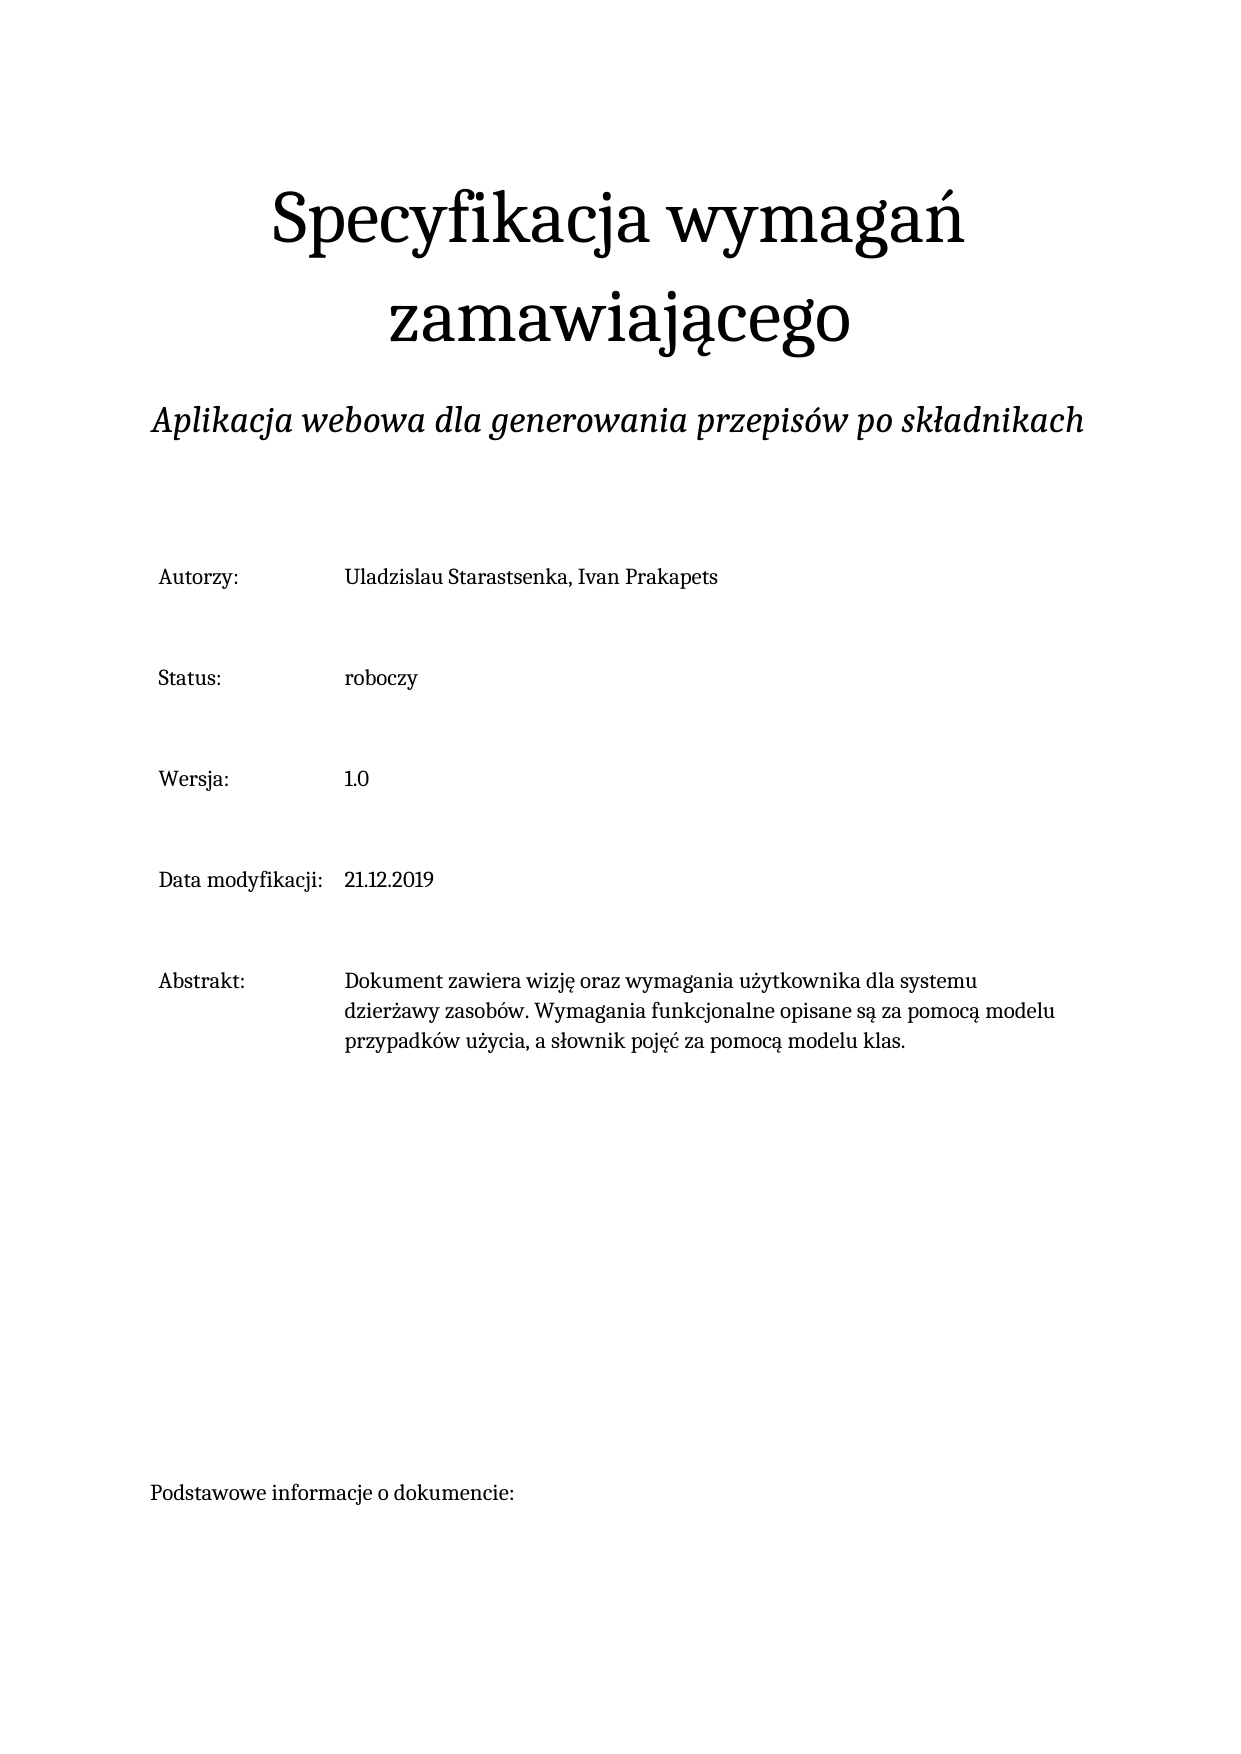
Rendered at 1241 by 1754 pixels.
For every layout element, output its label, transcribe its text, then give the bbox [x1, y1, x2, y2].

table_cell Abstrakt: [150, 932, 336, 1094]
text Podstawowe informacje o dokumencie: [150, 1480, 1090, 1507]
table_header Uladzislau Starastsenka, Ivan Prakapets [336, 528, 1077, 629]
table_cell Status: [150, 629, 336, 730]
text Aplikacja webowa dla generowania przepisów po składnikach [150, 398, 1090, 441]
table_header Autorzy: [150, 528, 336, 629]
table_cell 21.12.2019 [336, 831, 1077, 932]
table_cell Data modyfikacji: [150, 831, 336, 932]
table_cell 1.0 [336, 730, 1077, 831]
table_cell roboczy [336, 629, 1077, 730]
table_cell Wersja: [150, 730, 336, 831]
table_cell Dokument zawiera wizję oraz wymagania użytkownika dla systemu dzierżawy zasobów. Wymagania funkcjonalne opisane są za pomocą modelu przypadków użycia, a słownik pojęć za pomocą modelu klas. [336, 932, 1077, 1094]
text Specyfikacja wymagań zamawiającego [150, 175, 1090, 360]
